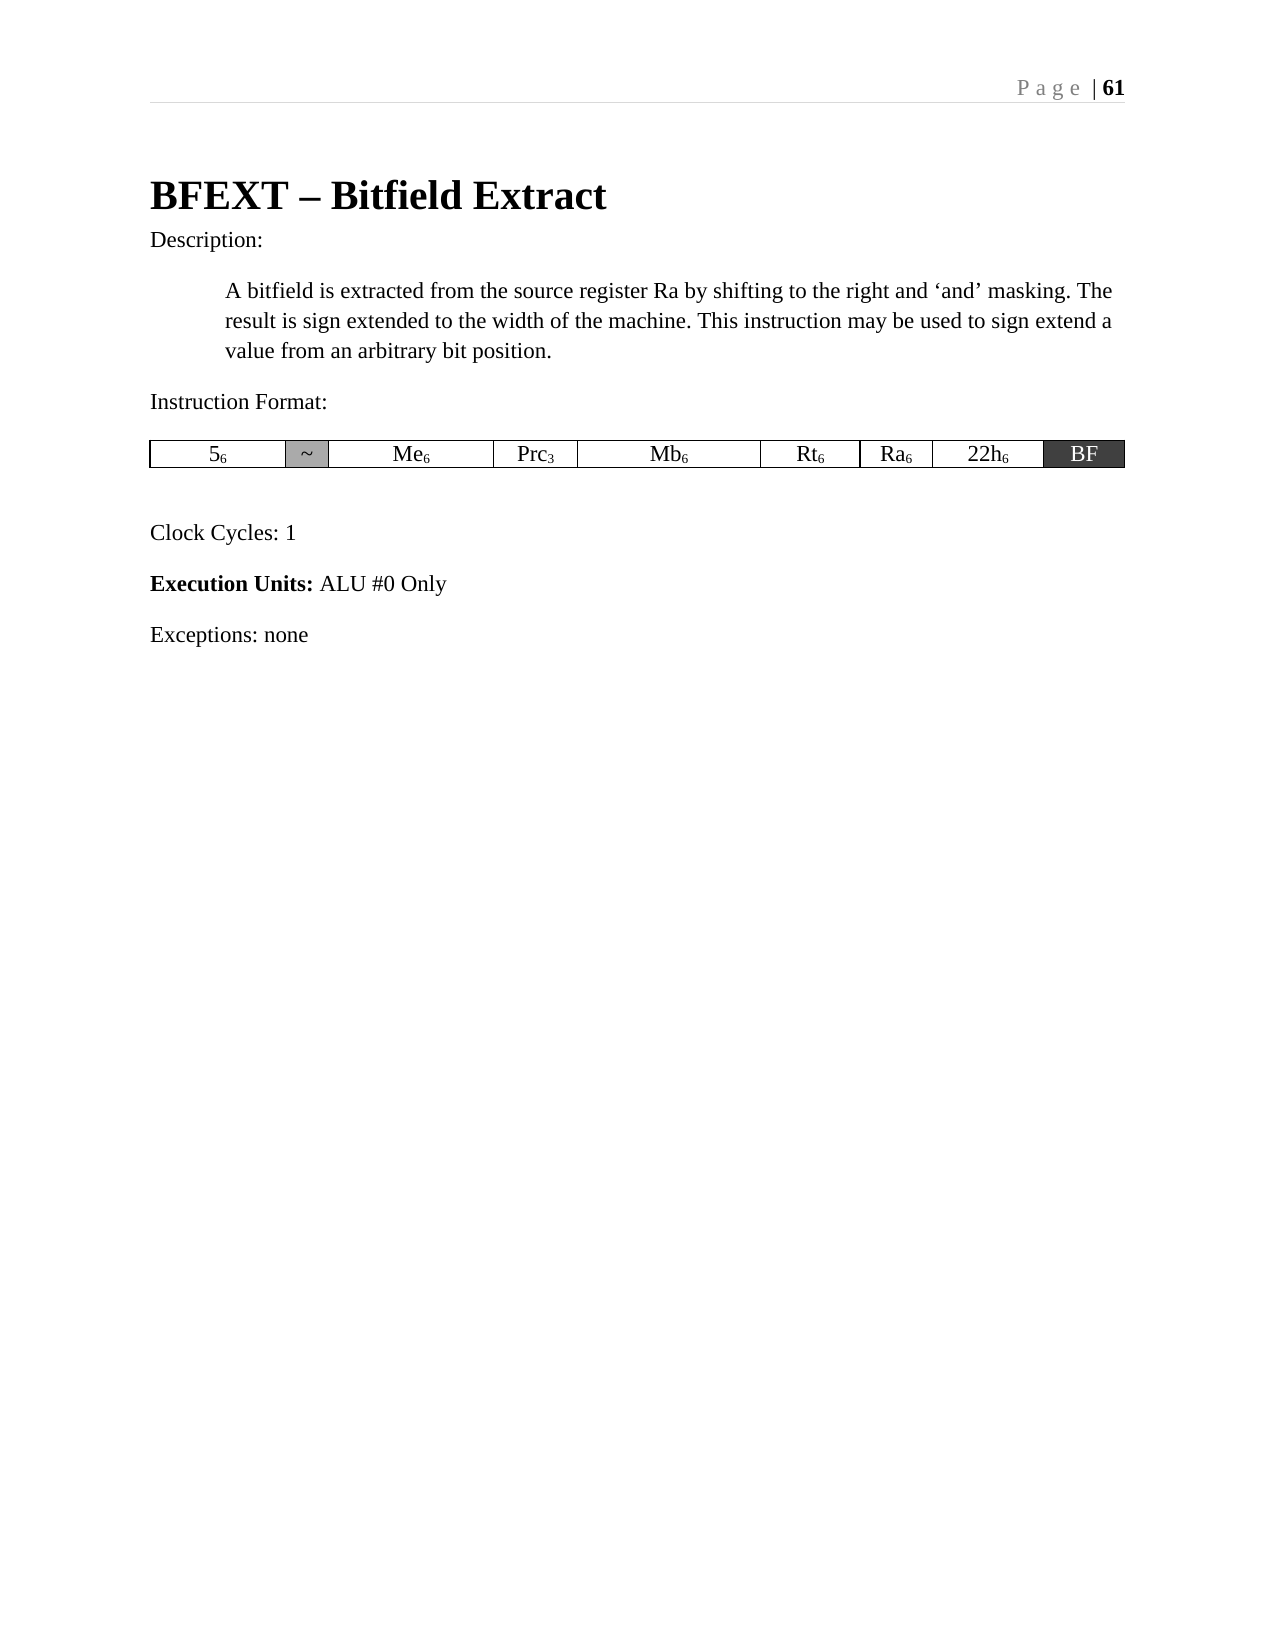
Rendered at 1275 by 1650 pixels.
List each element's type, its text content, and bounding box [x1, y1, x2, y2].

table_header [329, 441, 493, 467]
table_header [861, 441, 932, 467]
text Instruction Format: [150, 388, 1125, 415]
text Description: [150, 226, 1125, 252]
subtitle BFEXT – Bitfield Extract [150, 171, 1125, 219]
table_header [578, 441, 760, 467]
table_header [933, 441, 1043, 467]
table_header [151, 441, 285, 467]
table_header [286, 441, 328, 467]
text Exceptions: none [150, 621, 1125, 647]
text Execution Units: ALU #0 Only [150, 570, 1125, 596]
text A bitfield is extracted from the source register Ra by shifting to the right and ‘and’ masking. The result is sign extended to the width of the machine. This instruction may be used to sign extend a value from an arbitrary bit position. [225, 277, 1125, 364]
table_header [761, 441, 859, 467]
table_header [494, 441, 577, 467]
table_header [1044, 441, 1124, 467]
text Clock Cycles: 1 [150, 519, 1125, 545]
